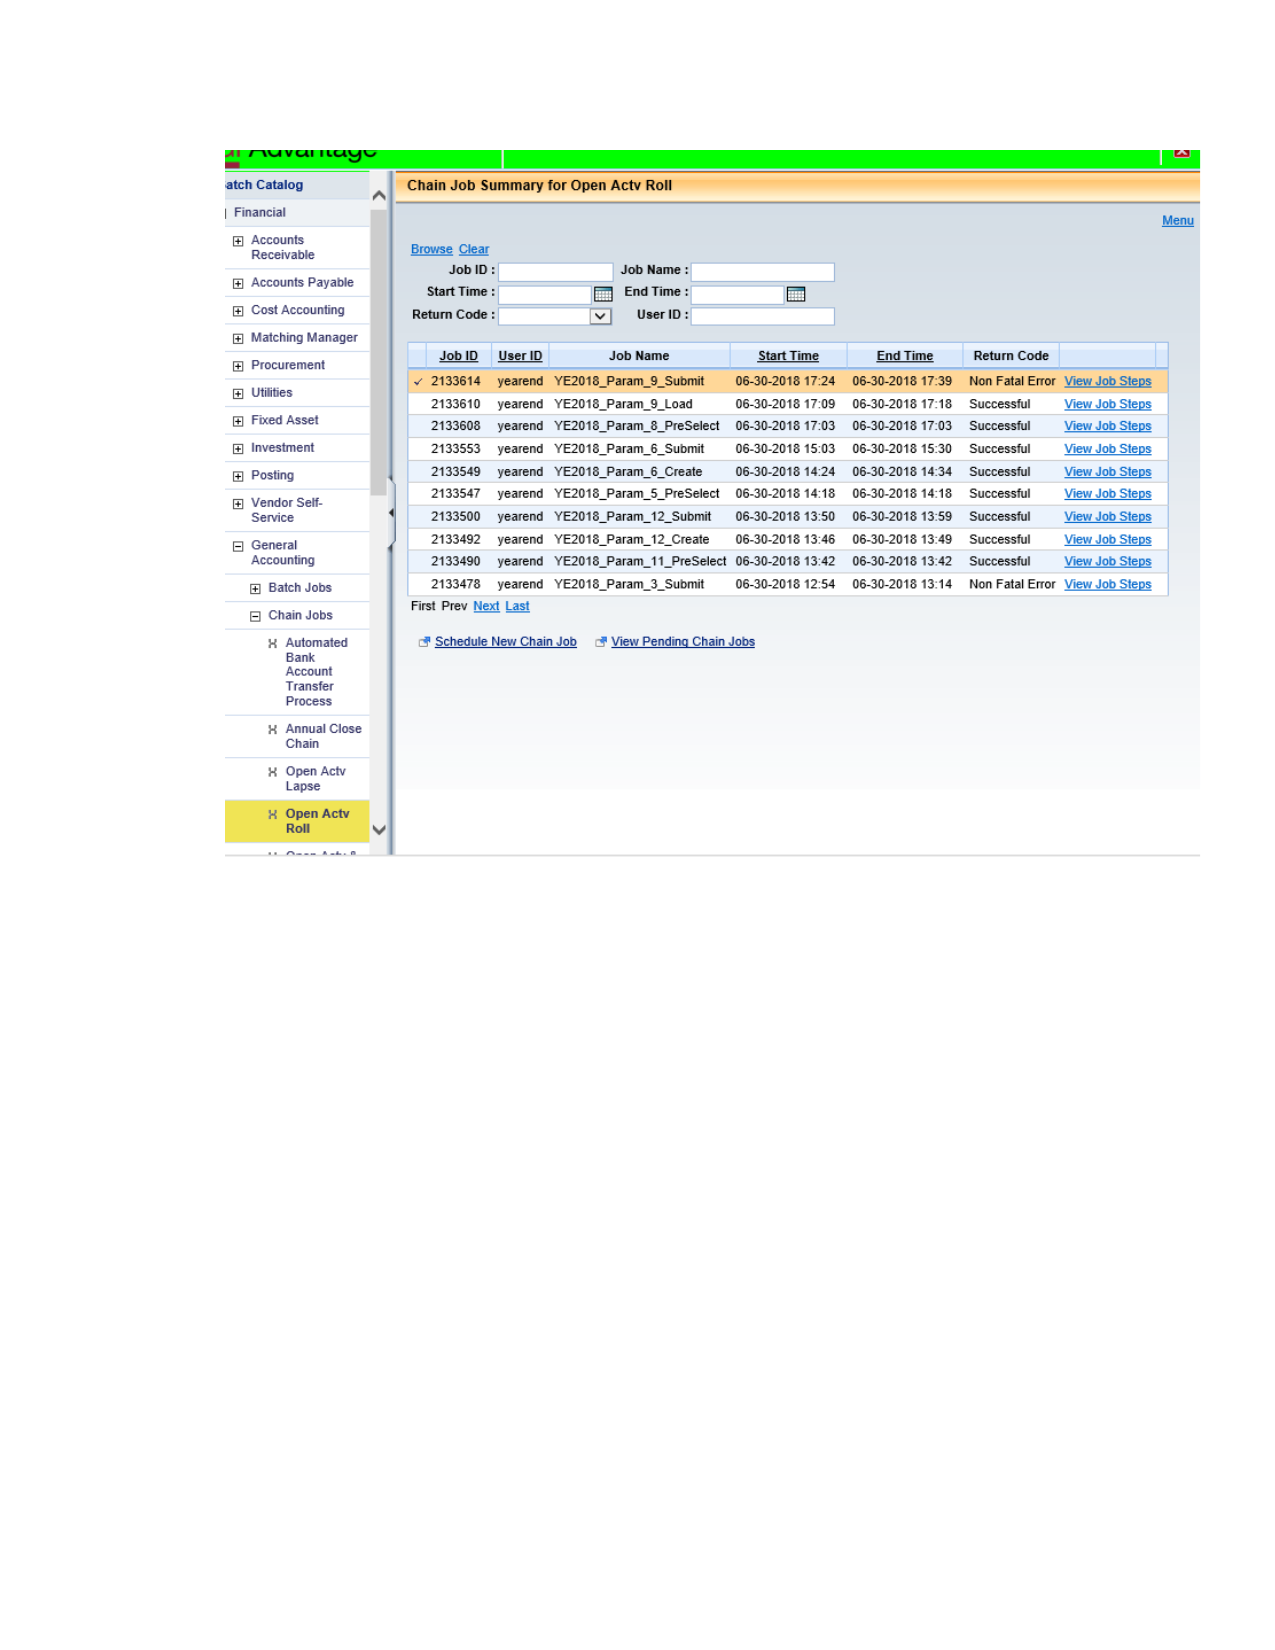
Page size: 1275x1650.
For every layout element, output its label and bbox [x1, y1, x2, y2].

picture [225, 150, 1200, 857]
